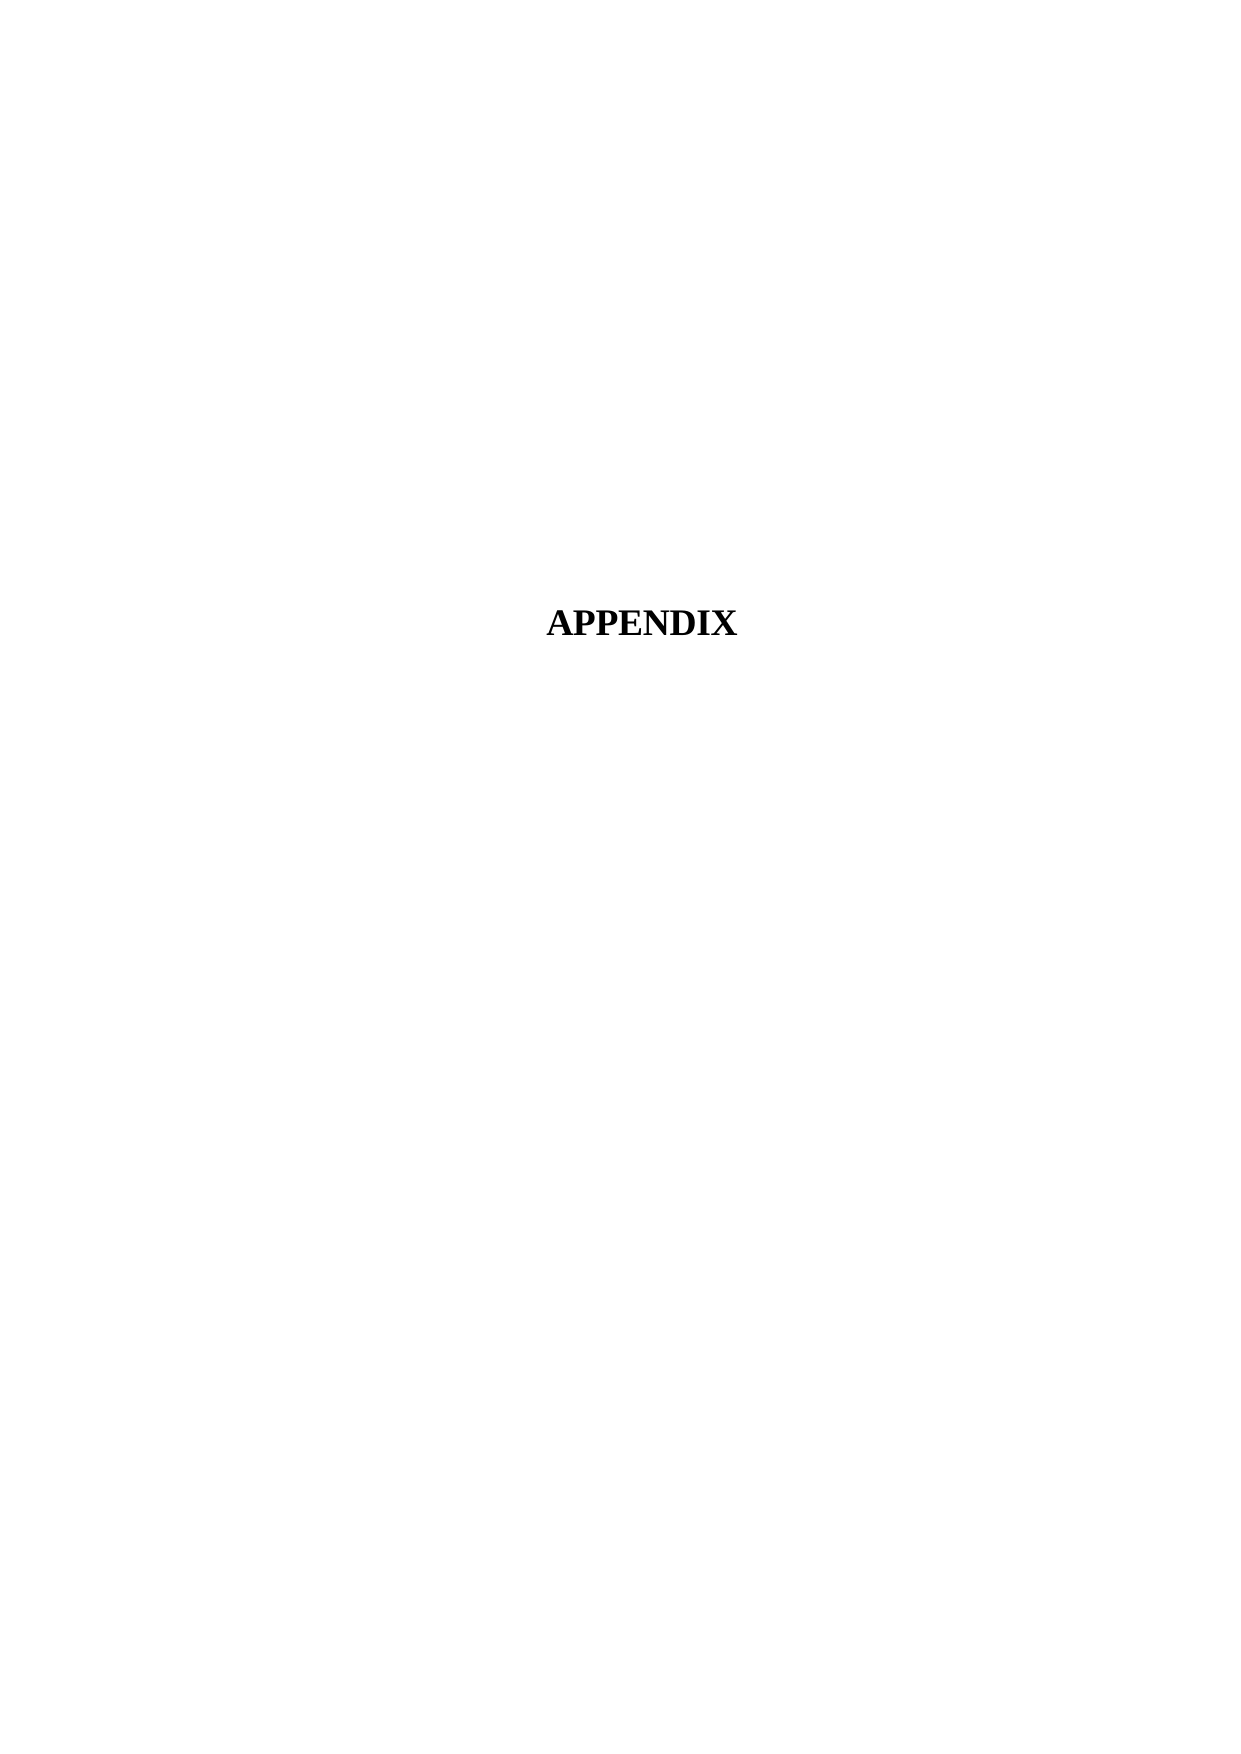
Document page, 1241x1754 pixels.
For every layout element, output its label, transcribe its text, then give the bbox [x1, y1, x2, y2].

subtitle APPENDIX [187, 600, 1096, 643]
